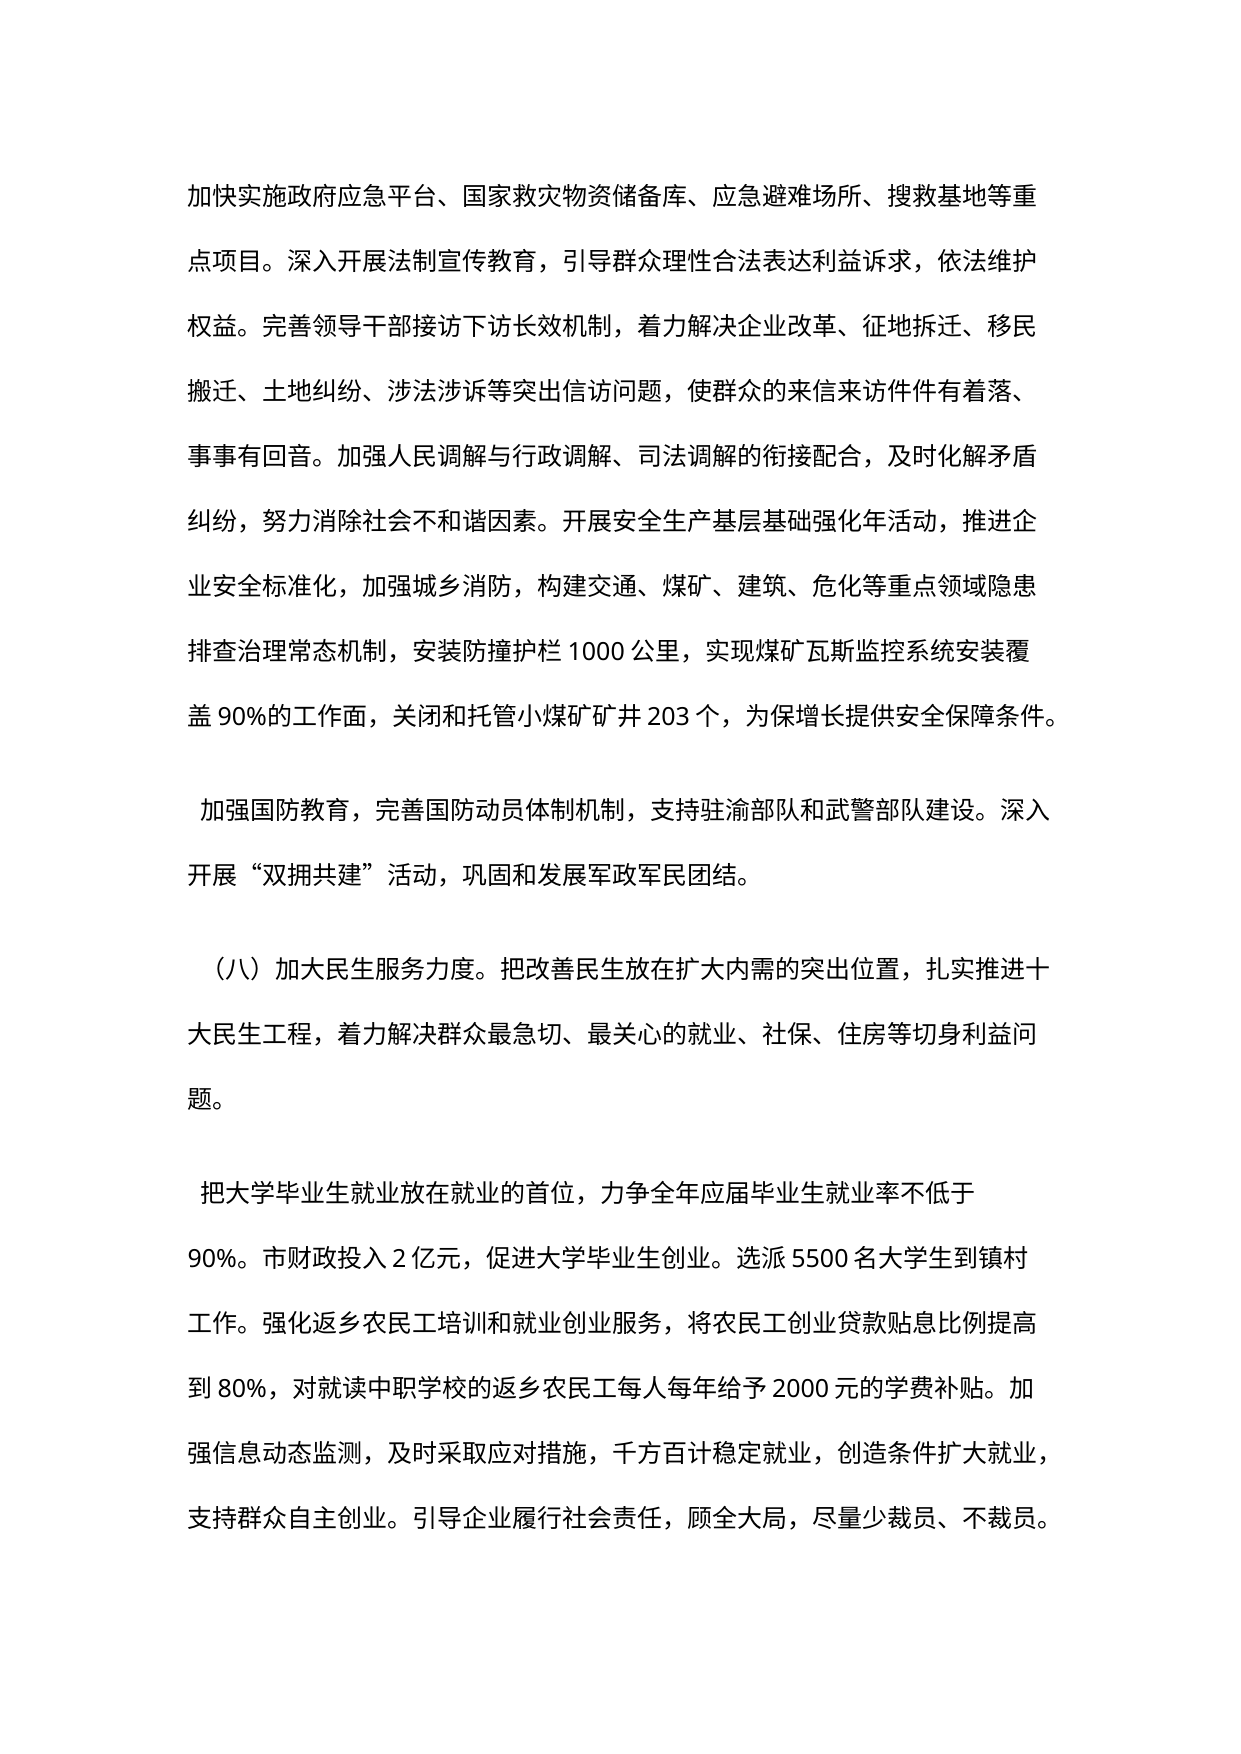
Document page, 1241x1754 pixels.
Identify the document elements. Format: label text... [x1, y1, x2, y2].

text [187, 1159, 1053, 1549]
text （八）加大民生服务力度。把改善民生放在扩大内需的突出位置，扎实推进十大民生工程，着力解决群众最急切、最关心的就业、社保、住房等切身利益问题。 [187, 935, 1053, 1130]
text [187, 162, 1053, 747]
text 加强国防教育，完善国防动员体制机制，支持驻渝部队和武警部队建设。深入开展“双拥共建”活动，巩固和发展军政军民团结。 [187, 776, 1053, 906]
